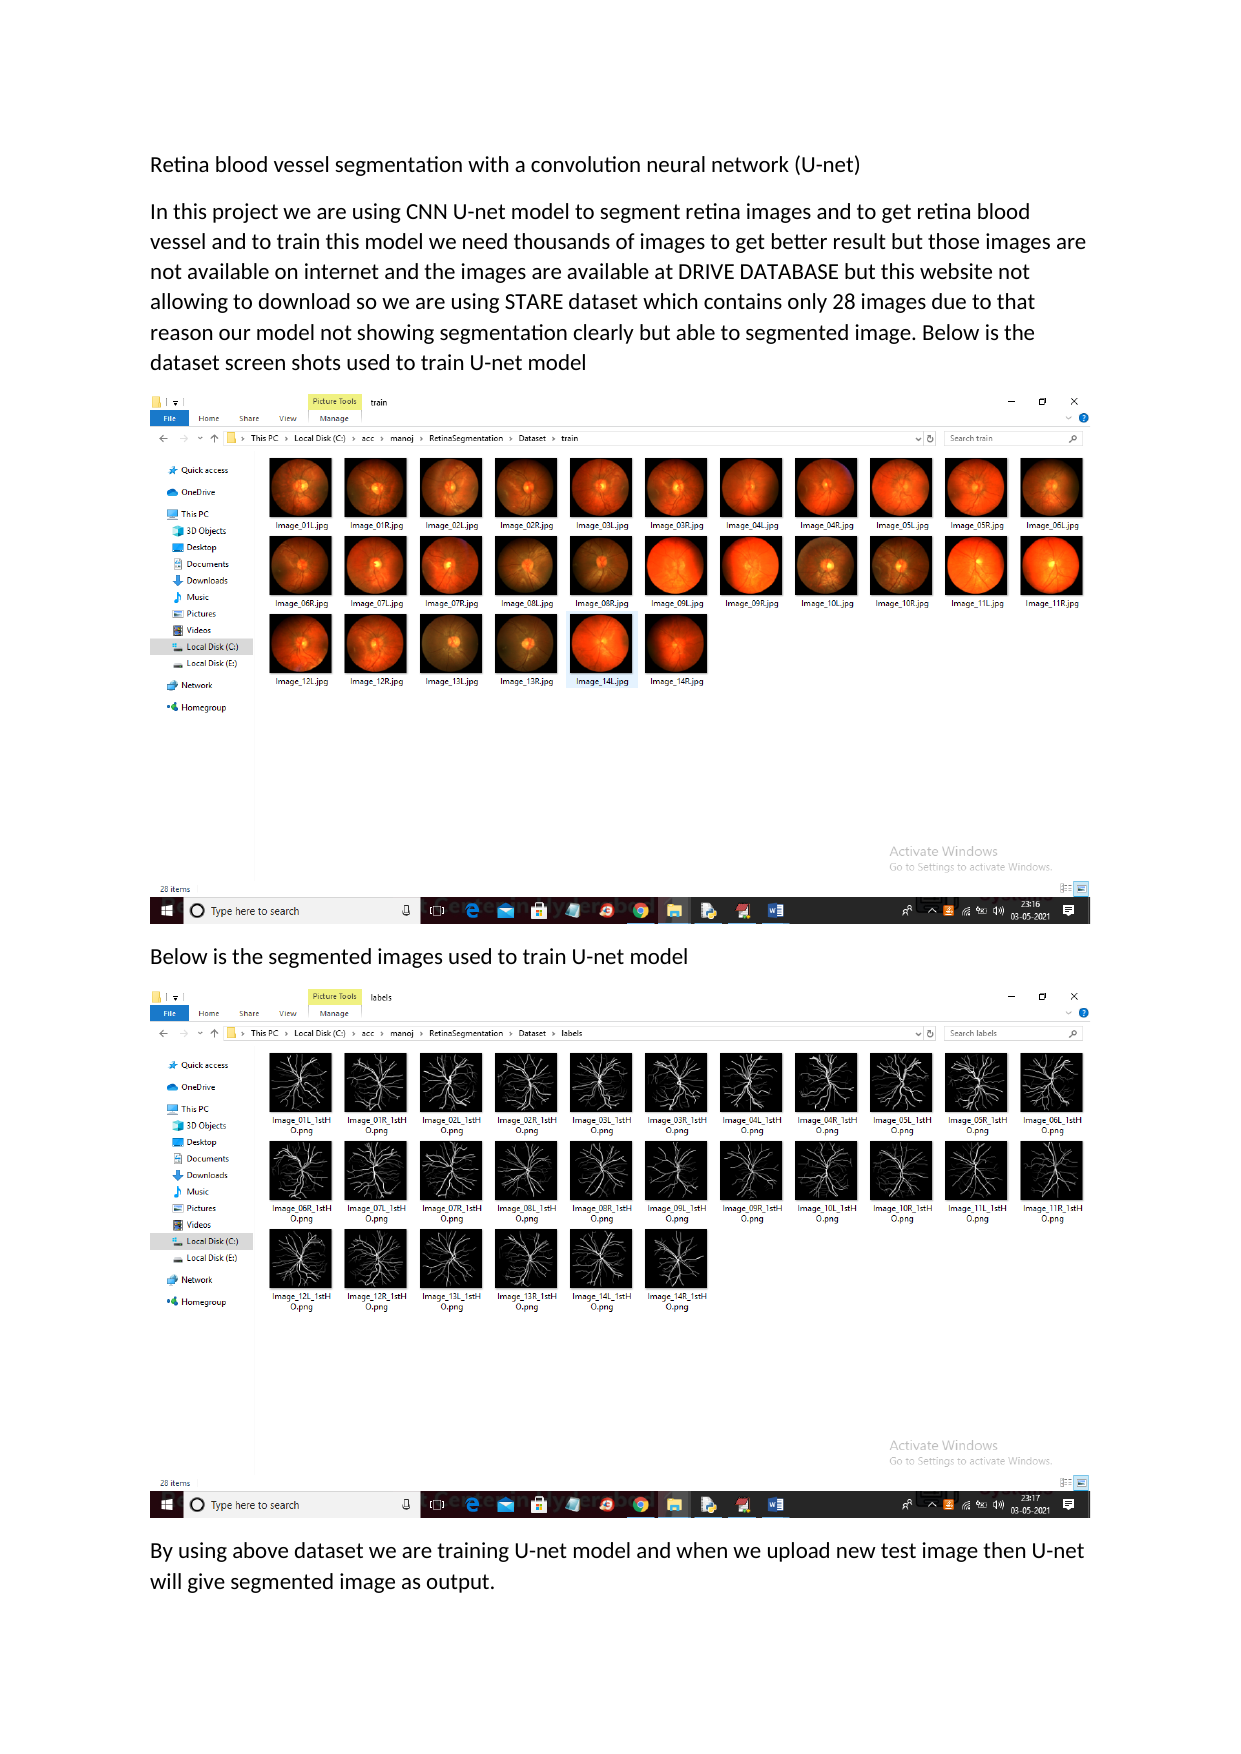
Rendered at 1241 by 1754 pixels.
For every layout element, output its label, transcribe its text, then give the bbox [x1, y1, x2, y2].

text Retina blood vessel segmentation with a convolution neural network (U-net) [150, 150, 1090, 178]
picture [150, 989, 1091, 1518]
picture [150, 394, 1091, 924]
text Below is the segmented images used to train U-net model [150, 942, 1090, 970]
text By using above dataset we are training U-net model and when we upload new test image then U-net will give segmented image as output. [150, 1537, 1090, 1595]
text In this project we are using CNN U-net model to segment retina images and to get retina blood vessel and to train this model we need thousands of images to get better result but those images are not available on internet and the images are available at DRIVE DATABASE but this website not allowing to download so we are using STARE dataset which contains only 28 images due to that reason our model not showing segmentation clearly but able to segmented image. Below is the dataset screen shots used to train U-net model [150, 197, 1090, 376]
